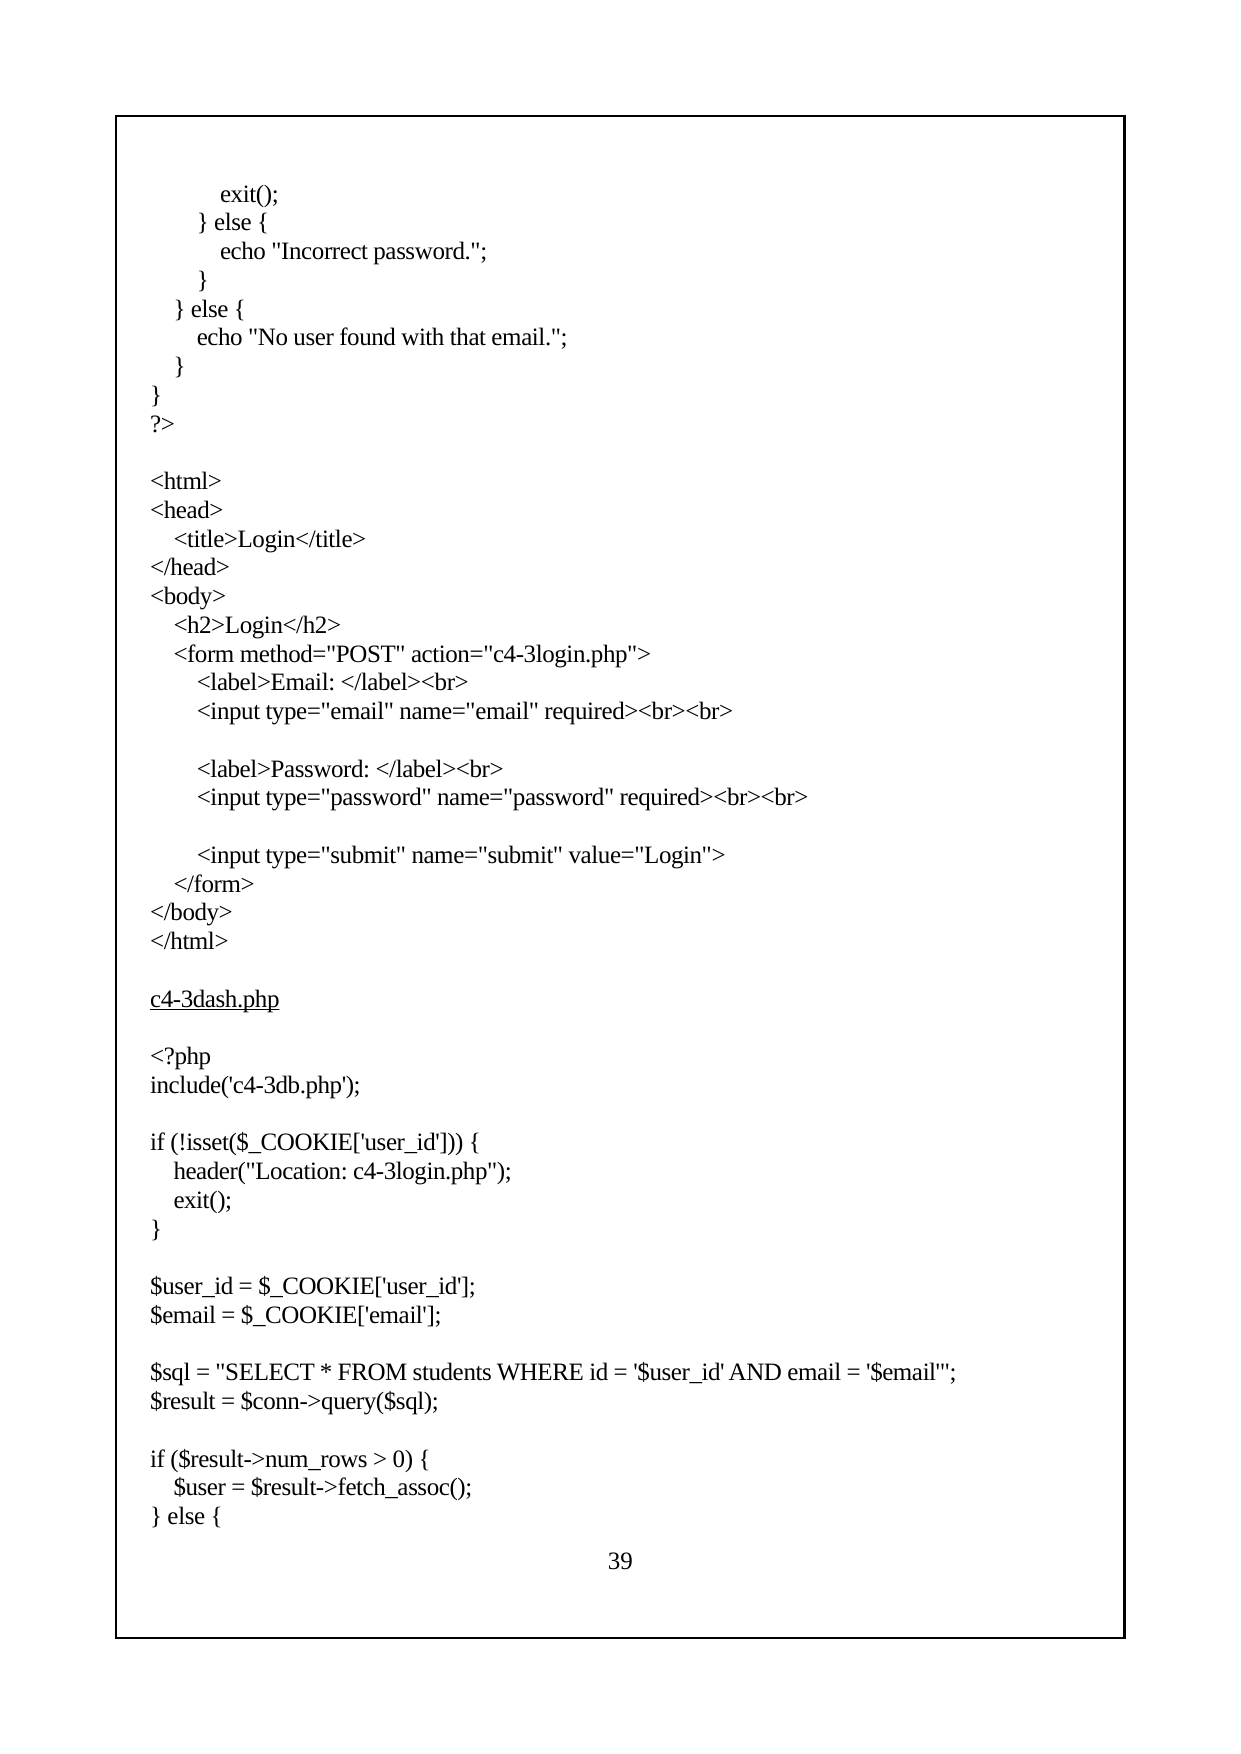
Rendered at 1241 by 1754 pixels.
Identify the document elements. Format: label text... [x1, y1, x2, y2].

text $sql = "SELECT * FROM students WHERE id = '$user_id' AND email = '$email'"; [150, 1357, 1090, 1386]
text <html> [150, 466, 1090, 495]
text <?php [150, 1041, 1090, 1070]
text </body> [150, 897, 1090, 926]
text } else { [150, 207, 1090, 236]
text } else { [150, 1501, 1090, 1530]
text <input type="password" name="password" required><br><br> [150, 782, 1090, 811]
text header("Location: c4-3login.php"); [150, 1156, 1090, 1185]
text } [150, 1214, 1090, 1242]
text $user = $result->fetch_assoc(); [150, 1472, 1090, 1501]
text $email = $_COOKIE['email']; [150, 1300, 1090, 1329]
text </form> [150, 869, 1090, 897]
text <body> [150, 581, 1090, 610]
text exit(); [150, 179, 1090, 207]
text <label>Password: </label><br> [150, 754, 1090, 782]
text } [150, 265, 1090, 294]
text } [150, 351, 1090, 380]
text </head> [150, 552, 1090, 581]
text $result = $conn->query($sql); [150, 1386, 1090, 1415]
text c4-3dash.php [150, 984, 1090, 1012]
text exit(); [150, 1185, 1090, 1214]
text <input type="email" name="email" required><br><br> [150, 696, 1090, 725]
text echo "Incorrect password."; [150, 236, 1090, 265]
text <h2>Login</h2> [150, 610, 1090, 639]
text <form method="POST" action="c4-3login.php"> [150, 639, 1090, 667]
text <label>Email: </label><br> [150, 667, 1090, 696]
text $user_id = $_COOKIE['user_id']; [150, 1271, 1090, 1300]
text echo "No user found with that email."; [150, 322, 1090, 351]
text </html> [150, 926, 1090, 955]
text <input type="submit" name="submit" value="Login"> [150, 840, 1090, 869]
text include('c4-3db.php'); [150, 1070, 1090, 1099]
text } [150, 380, 1090, 409]
text if ($result->num_rows > 0) { [150, 1444, 1090, 1472]
text } else { [150, 294, 1090, 322]
text <head> [150, 495, 1090, 524]
text if (!isset($_COOKIE['user_id'])) { [150, 1127, 1090, 1156]
text ?> [150, 409, 1090, 437]
text <title>Login</title> [150, 524, 1090, 552]
